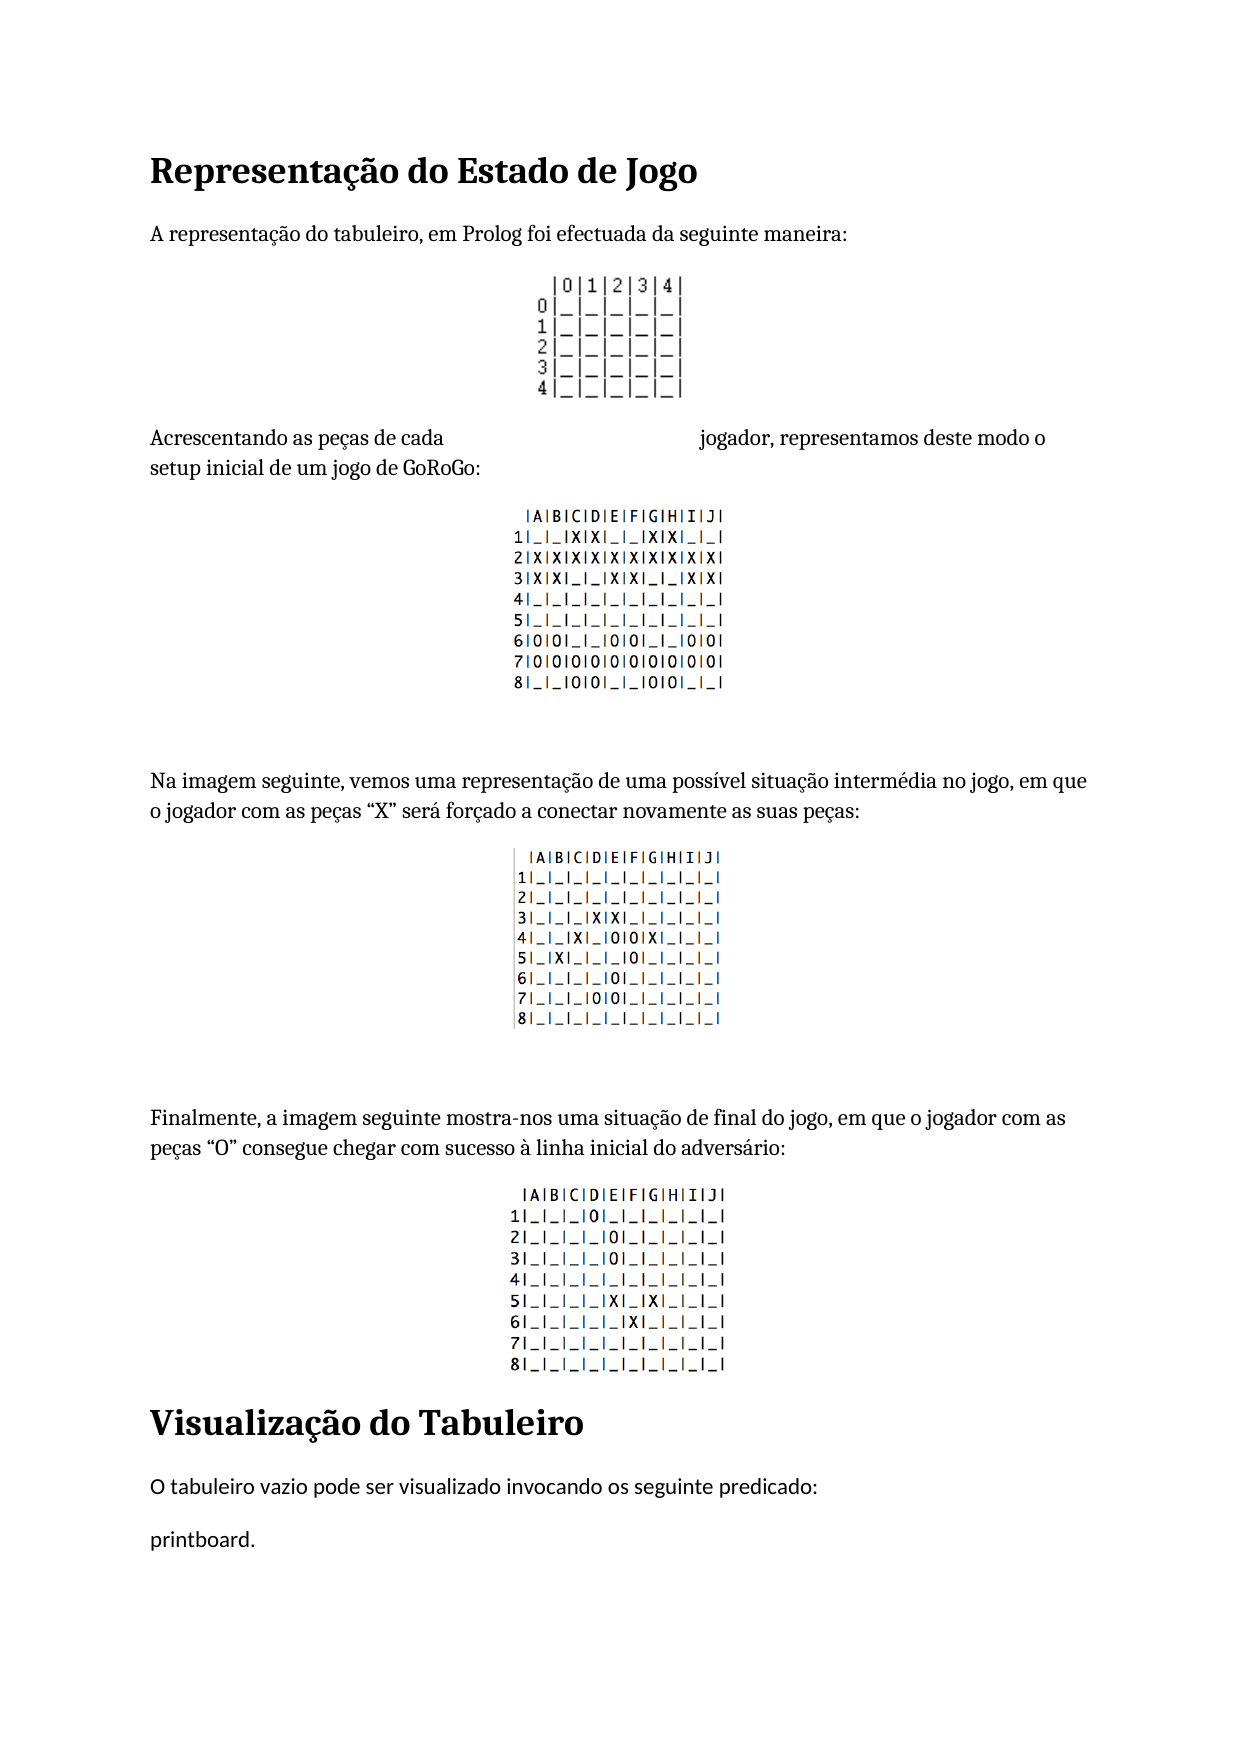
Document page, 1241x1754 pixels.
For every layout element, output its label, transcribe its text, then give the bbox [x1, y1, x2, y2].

text Representação do Estado de Jogo [150, 150, 1090, 193]
picture [507, 1185, 733, 1377]
text Visualização do Tabuleiro [150, 1401, 1090, 1444]
text printboard. [150, 1525, 1090, 1553]
text Finalmente, a imagem seguinte mostra-nos uma situação de final do jogo, em que o jogador com as peças “O” consegue chegar com sucesso à linha inicial do adversário: [150, 1104, 1090, 1161]
text Acrescentando as peças de cada jogador, representamos deste modo o setup inicial de um jogo de GoRoGo: [150, 424, 1090, 481]
text Na imagem seguinte, vemos uma representação de uma possível situação intermédia no jogo, em que o jogador com as peças “X” será forçado a conectar novamente as suas peças: [150, 767, 1090, 824]
picture [512, 848, 728, 1029]
picture [523, 272, 700, 420]
picture [512, 505, 728, 692]
text O tabuleiro vazio pode ser visualizado invocando os seguinte predicado: [150, 1472, 1090, 1500]
text A representação do tabuleiro, em Prolog foi efectuada da seguinte maneira: [150, 220, 1090, 247]
